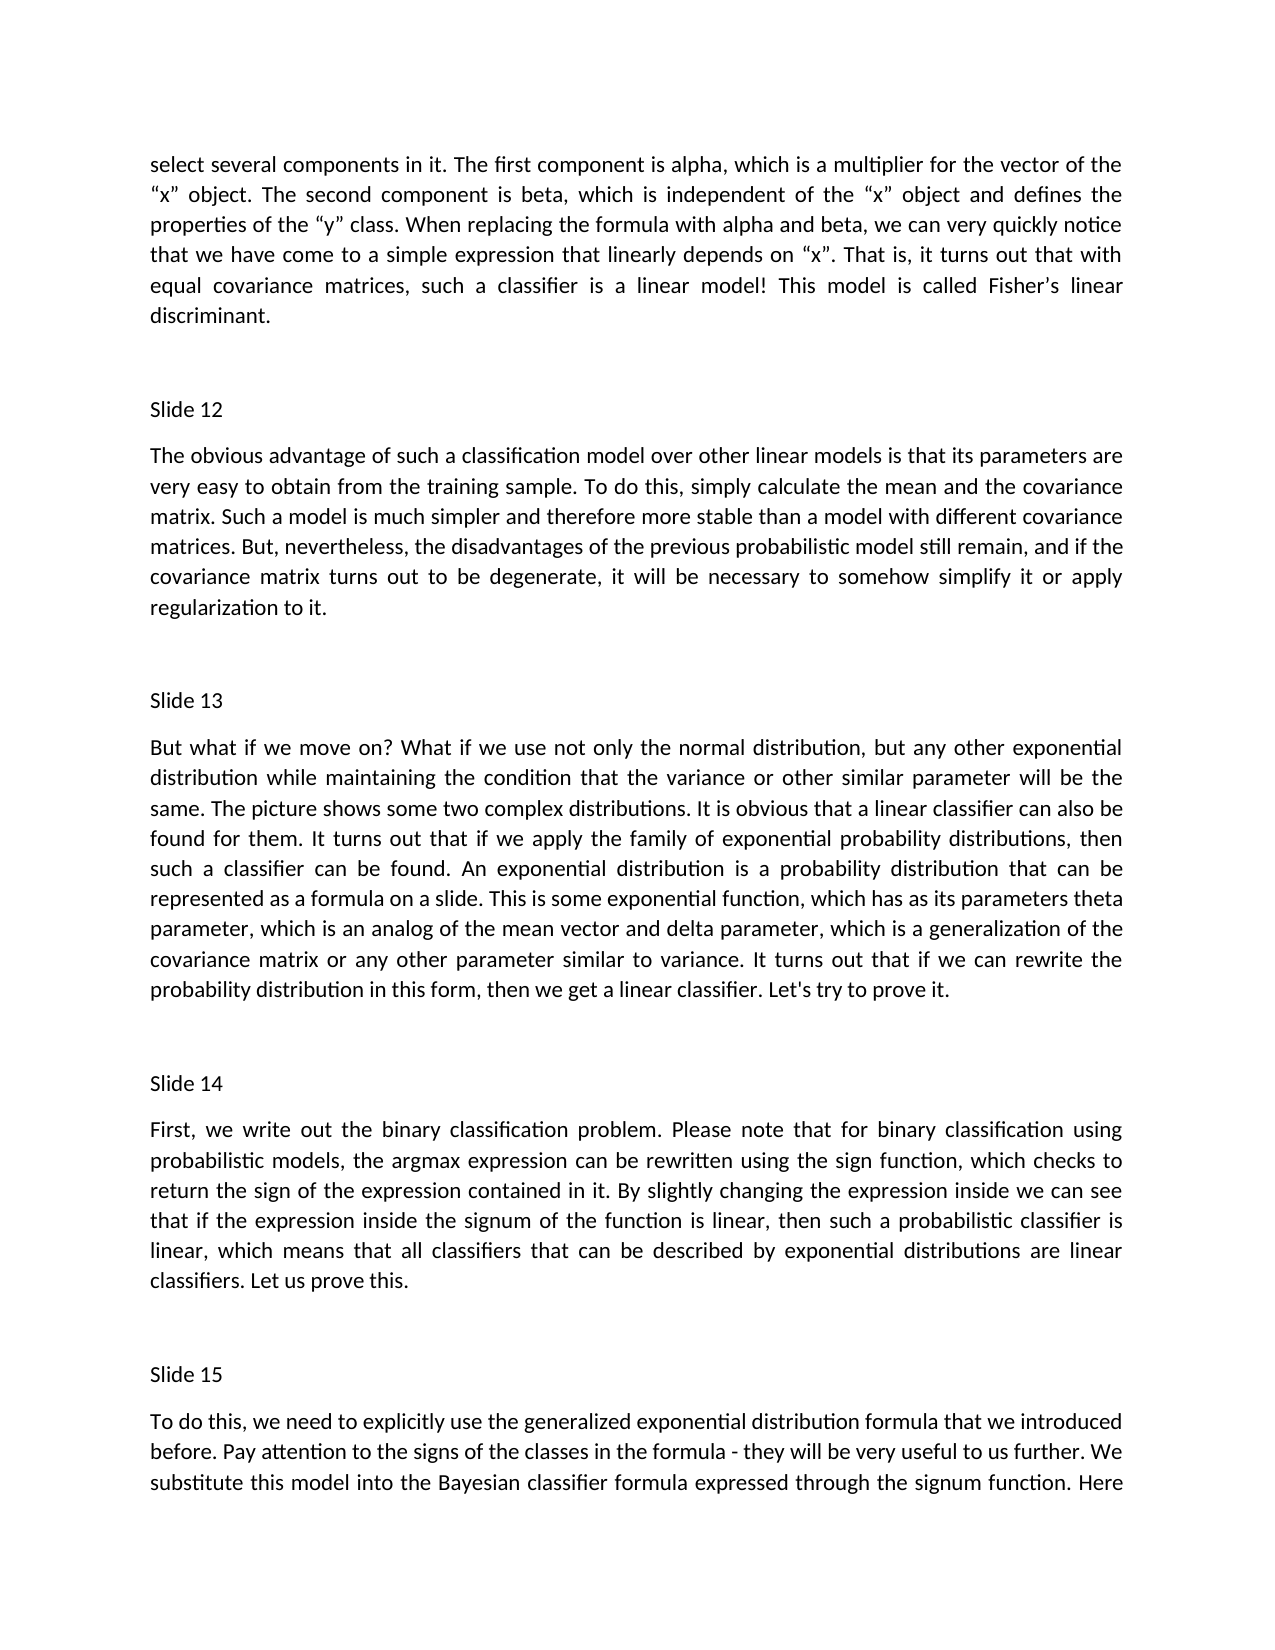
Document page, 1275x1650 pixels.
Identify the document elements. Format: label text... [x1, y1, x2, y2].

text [150, 1407, 1125, 1496]
text But what if we move on? What if we use not only the normal distribution, but any other exponential distribution while maintaining the condition that the variance or other similar parameter will be the same. The picture shows some two complex distributions. It is obvious that a linear classifier can also be found for them. It turns out that if we apply the family of exponential probability distributions, then such a classifier can be found. An exponential distribution is a probability distribution that can be represented as a formula on a slide. This is some exponential function, which has as its parameters theta parameter, which is an analog of the mean vector and delta parameter, which is a generalization of the covariance matrix or any other parameter similar to variance. It turns out that if we can rewrite the probability distribution in this form, then we get a linear classifier. Let's try to prove it. [150, 733, 1125, 1003]
text Slide 13 [150, 686, 1125, 714]
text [150, 150, 1125, 329]
text Slide 12 [150, 395, 1125, 423]
text First, we write out the binary classification problem. Please note that for binary classification using probabilistic models, the argmax expression can be rewritten using the sign function, which checks to return the sign of the expression contained in it. By slightly changing the expression inside we can see that if the expression inside the signum of the function is linear, then such a probabilistic classifier is linear, which means that all classifiers that can be described by exponential distributions are linear classifiers. Let us prove this. [150, 1116, 1125, 1295]
text The obvious advantage of such a classification model over other linear models is that its parameters are very easy to obtain from the training sample. To do this, simply calculate the mean and the covariance matrix. Such a model is much simpler and therefore more stable than a model with different covariance matrices. But, nevertheless, the disadvantages of the previous probabilistic model still remain, and if the covariance matrix turns out to be degenerate, it will be necessary to somehow simplify it or apply regularization to it. [150, 442, 1125, 621]
text Slide 14 [150, 1069, 1125, 1097]
text Slide 15 [150, 1360, 1125, 1388]
